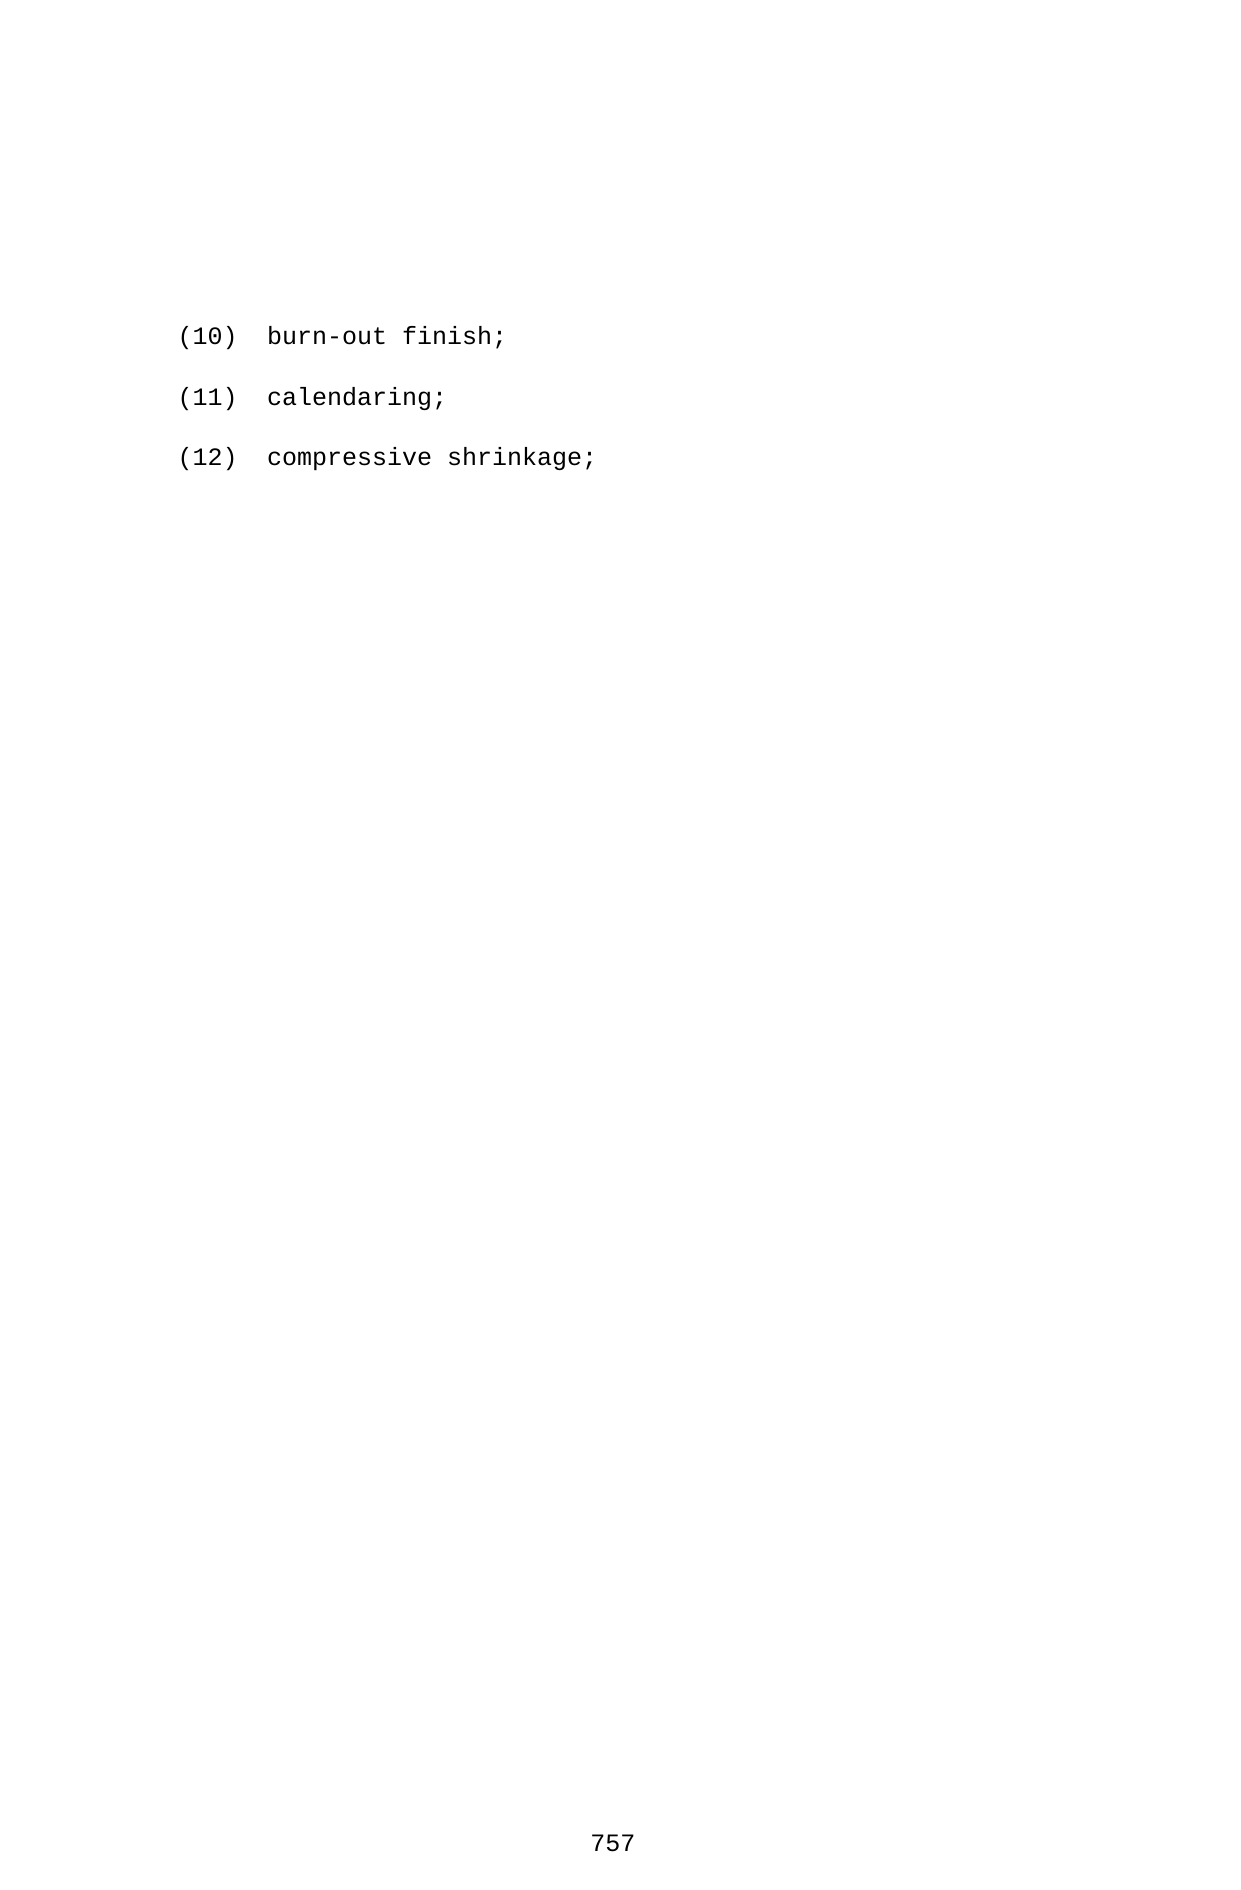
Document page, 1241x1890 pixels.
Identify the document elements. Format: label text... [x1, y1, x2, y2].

list burn-out finish; [177, 324, 1059, 350]
list compressive shrinkage; [177, 445, 1059, 471]
list calendaring; [177, 385, 1059, 410]
